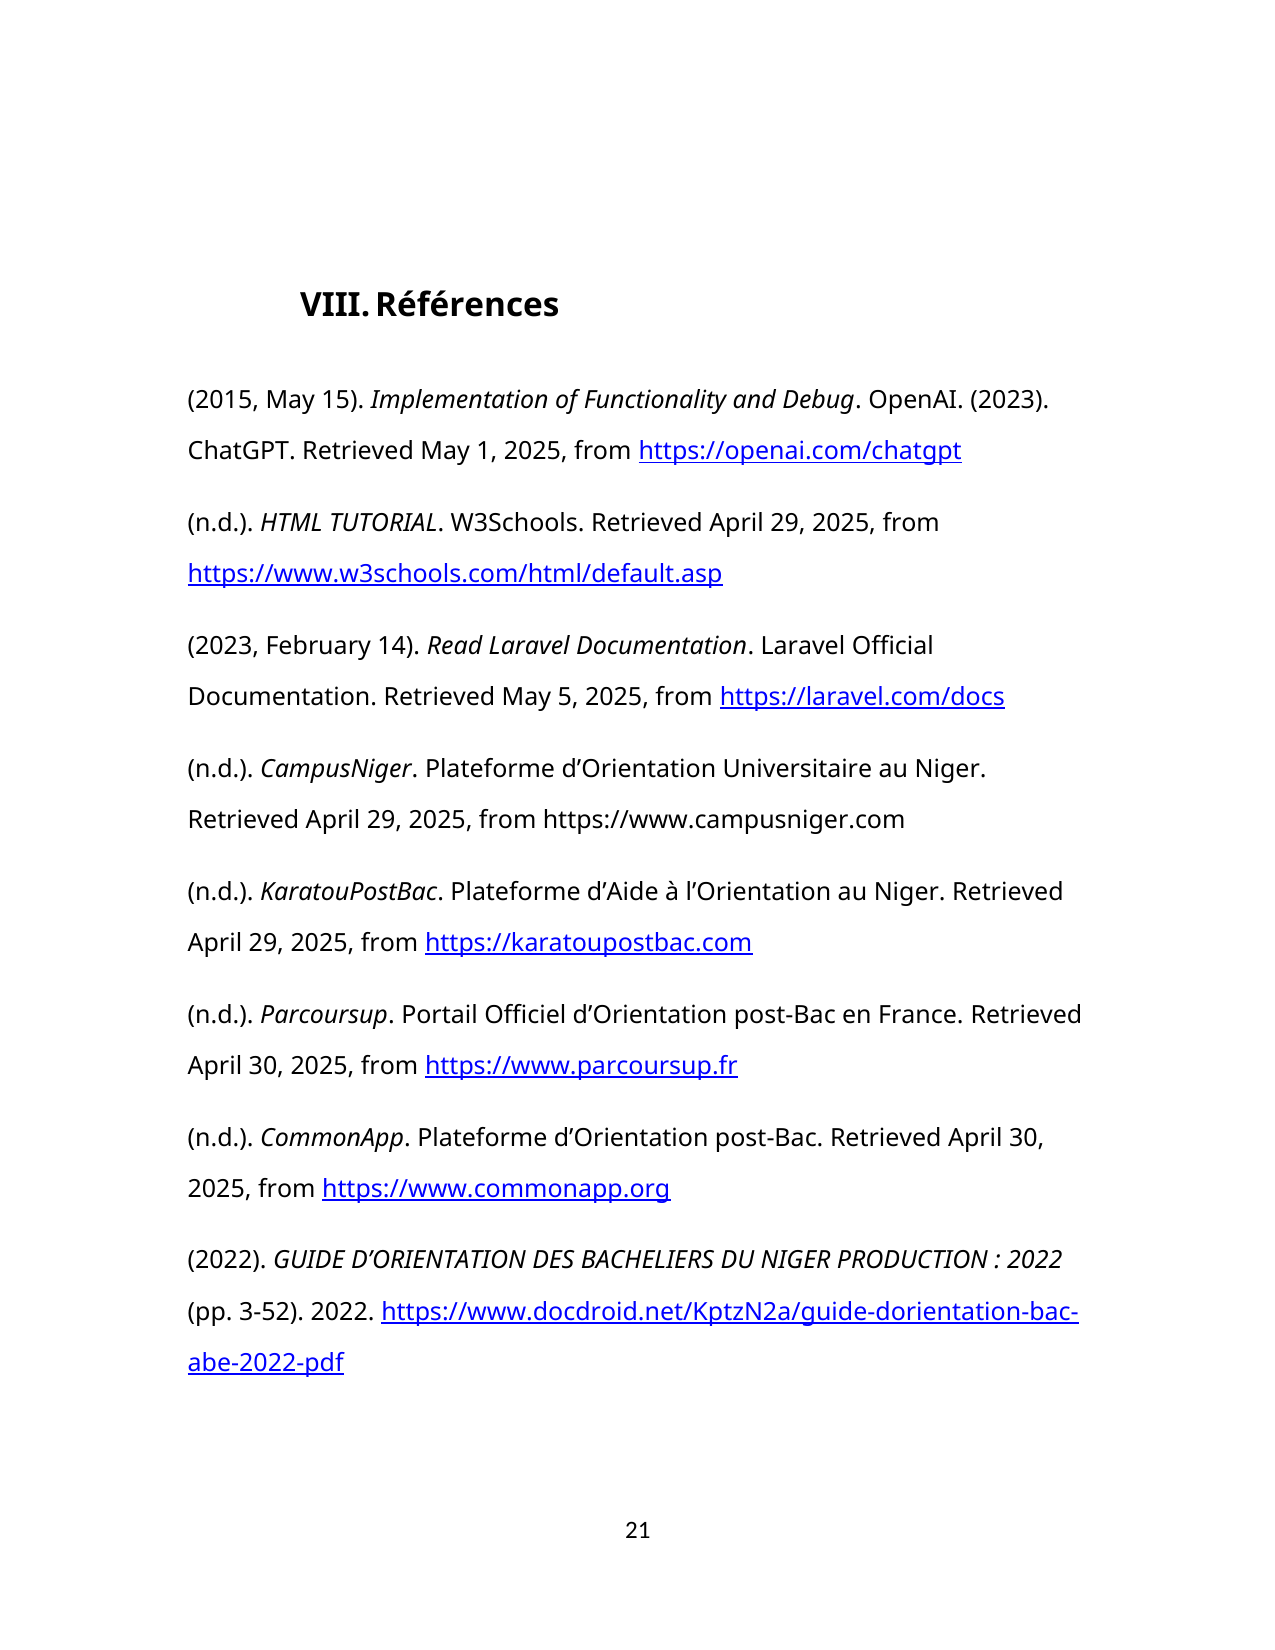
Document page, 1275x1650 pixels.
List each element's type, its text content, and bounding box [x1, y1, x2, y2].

text (n.d.). KaratouPostBac. Plateforme d’Aide à l’Orientation au Niger. Retrieved April 29, 2025, from https://karatoupostbac.com [187, 873, 1087, 958]
text (n.d.). CampusNiger. Plateforme d’Orientation Universitaire au Niger. Retrieved April 29, 2025, from https://www.campusniger.com [187, 750, 1087, 836]
text (2015, May 15). Implementation of Functionality and Debug. OpenAI. (2023). ChatGPT. Retrieved May 1, 2025, from https://openai.com/chatgpt [187, 382, 1087, 467]
text (n.d.). Parcoursup. Portail Officiel d’Orientation post-Bac en France. Retrieved April 30, 2025, from https://www.parcoursup.fr [187, 996, 1087, 1081]
text (n.d.). HTML TUTORIAL. W3Schools. Retrieved April 29, 2025, from https://www.w3schools.com/html/default.asp [187, 504, 1087, 590]
subtitle Références [300, 280, 1087, 326]
text (n.d.). CommonApp. Plateforme d’Orientation post-Bac. Retrieved April 30, 2025, from https://www.commonapp.org [187, 1119, 1087, 1204]
text (2023, February 14). Read Laravel Documentation. Laravel Official Documentation. Retrieved May 5, 2025, from https://laravel.com/docs [187, 627, 1087, 713]
text (2022). GUIDE D’ORIENTATION DES BACHELIERS DU NIGER PRODUCTION : 2022 (pp. 3-52). 2022. https://www.docdroid.net/KptzN2a/guide-dorientation-bac-abe-2022-pdf [187, 1242, 1087, 1378]
